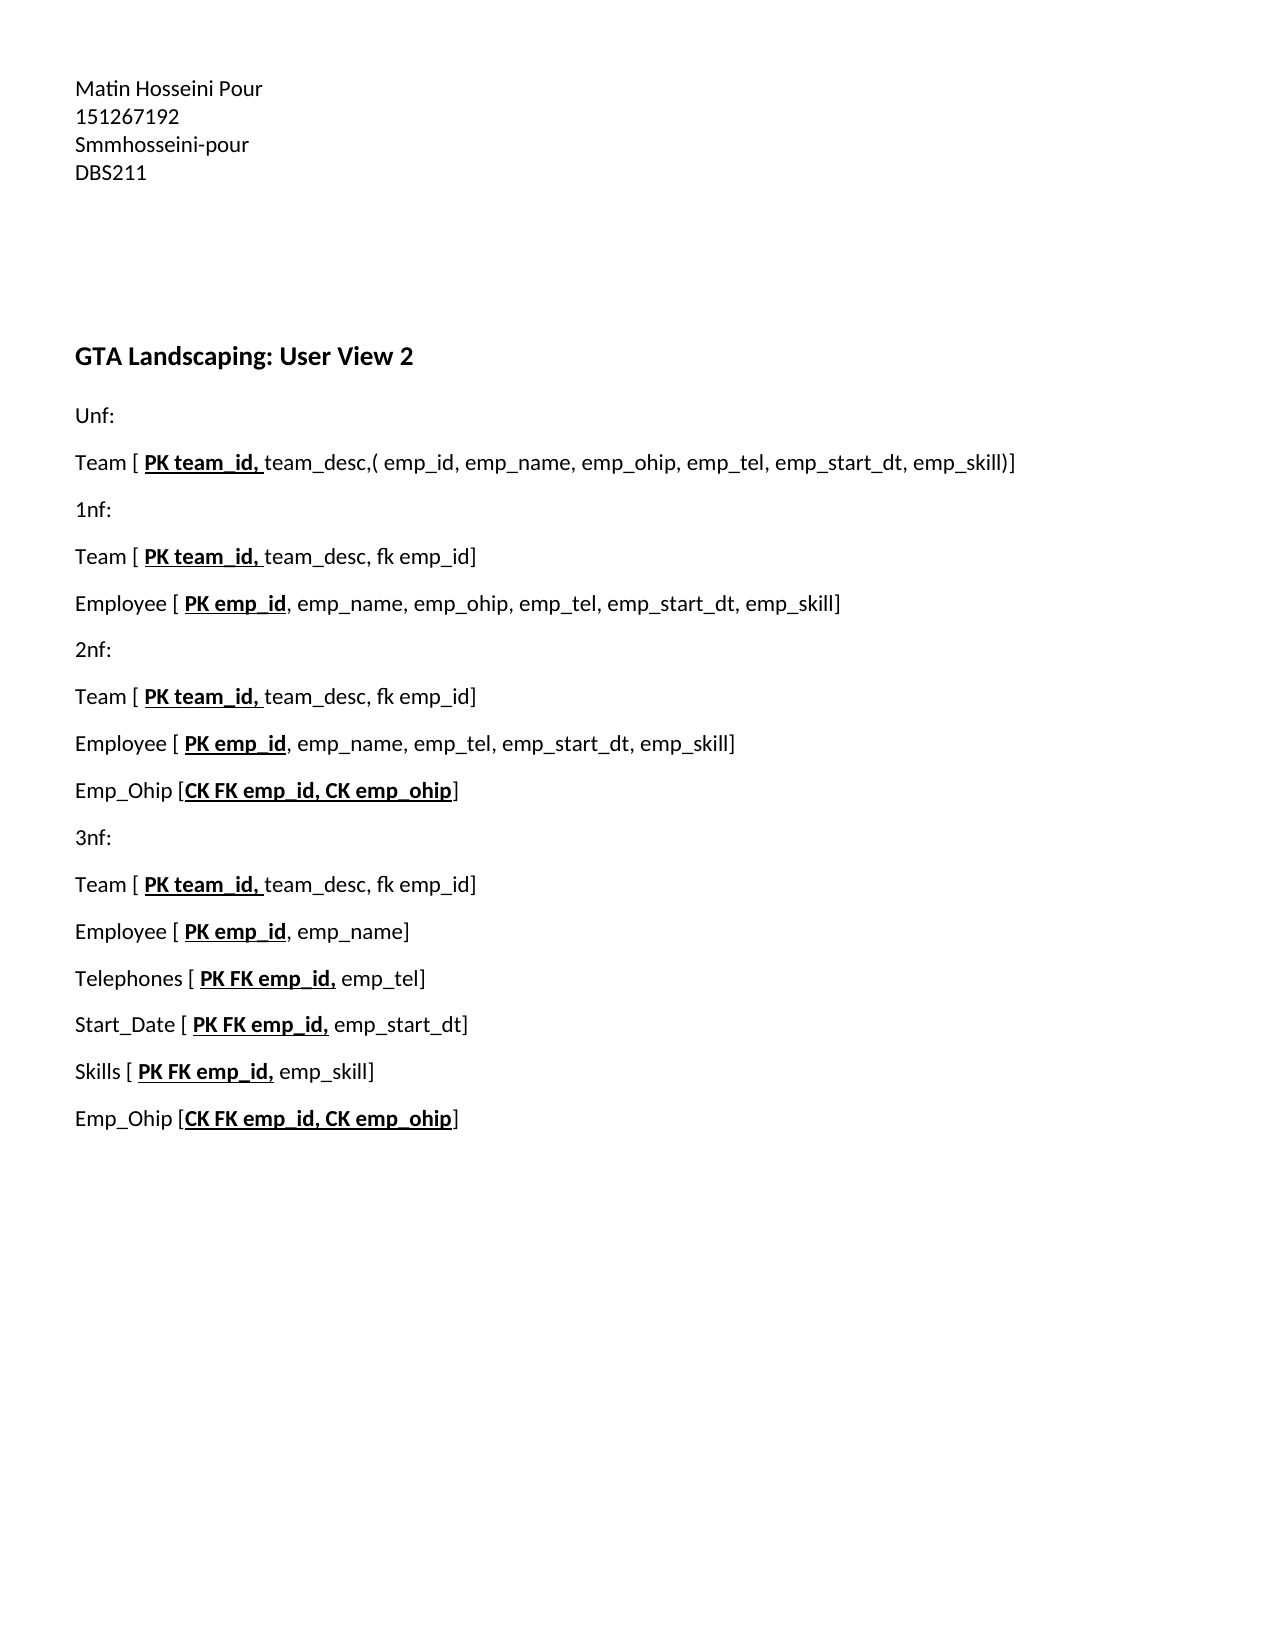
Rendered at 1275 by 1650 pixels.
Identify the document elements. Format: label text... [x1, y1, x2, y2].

text Unf: [75, 401, 1200, 429]
text 2nf: [75, 636, 1200, 663]
text 1nf: [75, 495, 1200, 523]
text 3nf: [75, 823, 1200, 851]
text Employee [ PK emp_id, emp_name] [75, 917, 1200, 945]
text Team [ PK team_id, team_desc, fk emp_id] [75, 682, 1200, 710]
text Emp_Ohip [CK FK emp_id, CK emp_ohip] [75, 776, 1200, 804]
text Employee [ PK emp_id, emp_name, emp_tel, emp_start_dt, emp_skill] [75, 729, 1200, 757]
text Team [ PK team_id, team_desc,( emp_id, emp_name, emp_ohip, emp_tel, emp_start_dt, emp_skill)] [75, 448, 1200, 476]
text Team [ PK team_id, team_desc, fk emp_id] [75, 870, 1200, 898]
text Telephones [ PK FK emp_id, emp_tel] [75, 964, 1200, 992]
subtitle GTA Landscaping: User View 2 [75, 339, 1200, 372]
text Team [ PK team_id, team_desc, fk emp_id] [75, 542, 1200, 570]
text Employee [ PK emp_id, emp_name, emp_ohip, emp_tel, emp_start_dt, emp_skill] [75, 589, 1200, 617]
text Start_Date [ PK FK emp_id, emp_start_dt] [75, 1011, 1200, 1038]
text Emp_Ohip [CK FK emp_id, CK emp_ohip] [75, 1104, 1200, 1132]
text Skills [ PK FK emp_id, emp_skill] [75, 1057, 1200, 1085]
